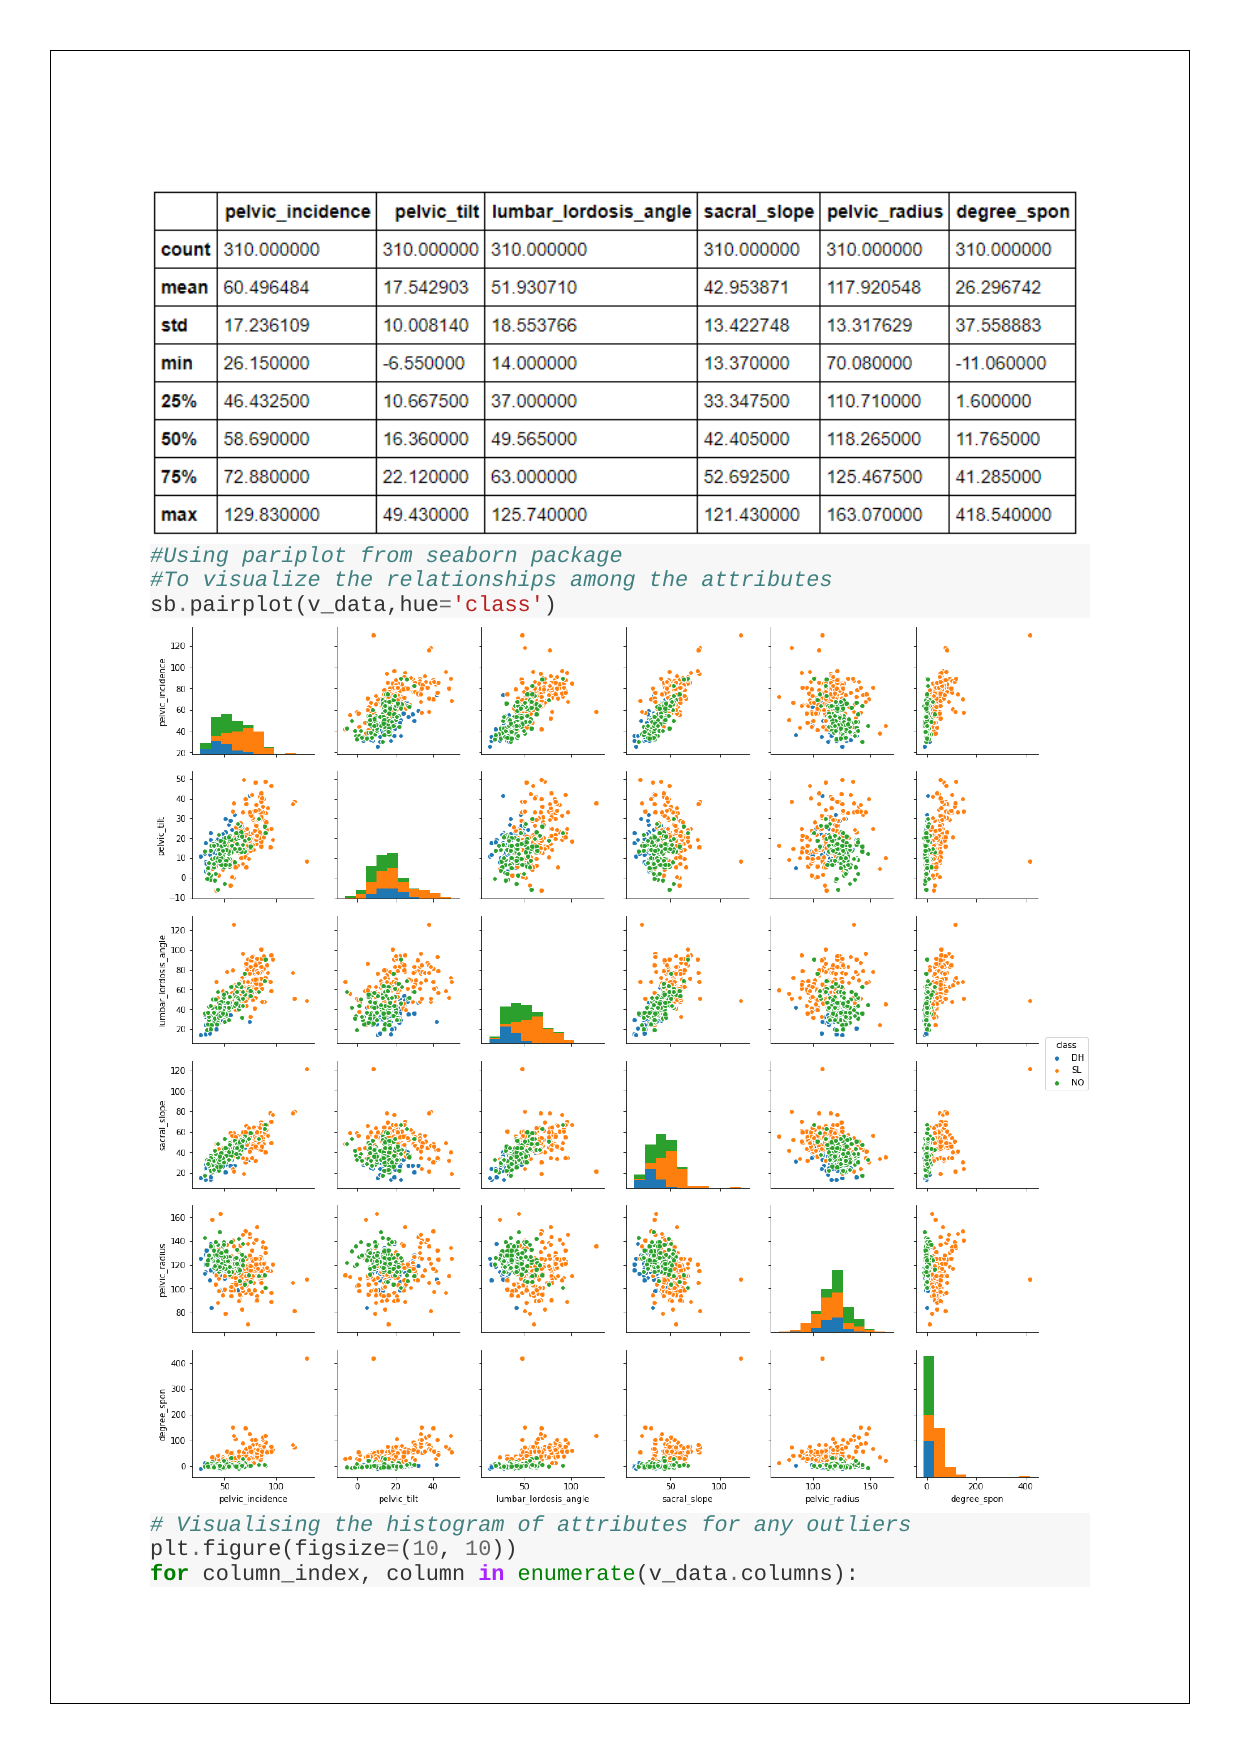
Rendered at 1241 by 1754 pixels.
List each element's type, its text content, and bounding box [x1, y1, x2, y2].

text plt.figure(figsize=(10, 10)) [150, 1538, 1090, 1562]
text # Visualising the histogram of attributes for any outliers [150, 1513, 1090, 1538]
text #Using pariplot from seaborn package [150, 544, 1090, 568]
picture [150, 618, 1091, 1509]
text #To visualize the relationships among the attributes [150, 568, 1090, 593]
text sb.pairplot(v_data,hue='class') [150, 593, 1090, 618]
picture [150, 185, 1084, 540]
text for column_index, column in enumerate(v_data.columns): [150, 1562, 1090, 1587]
